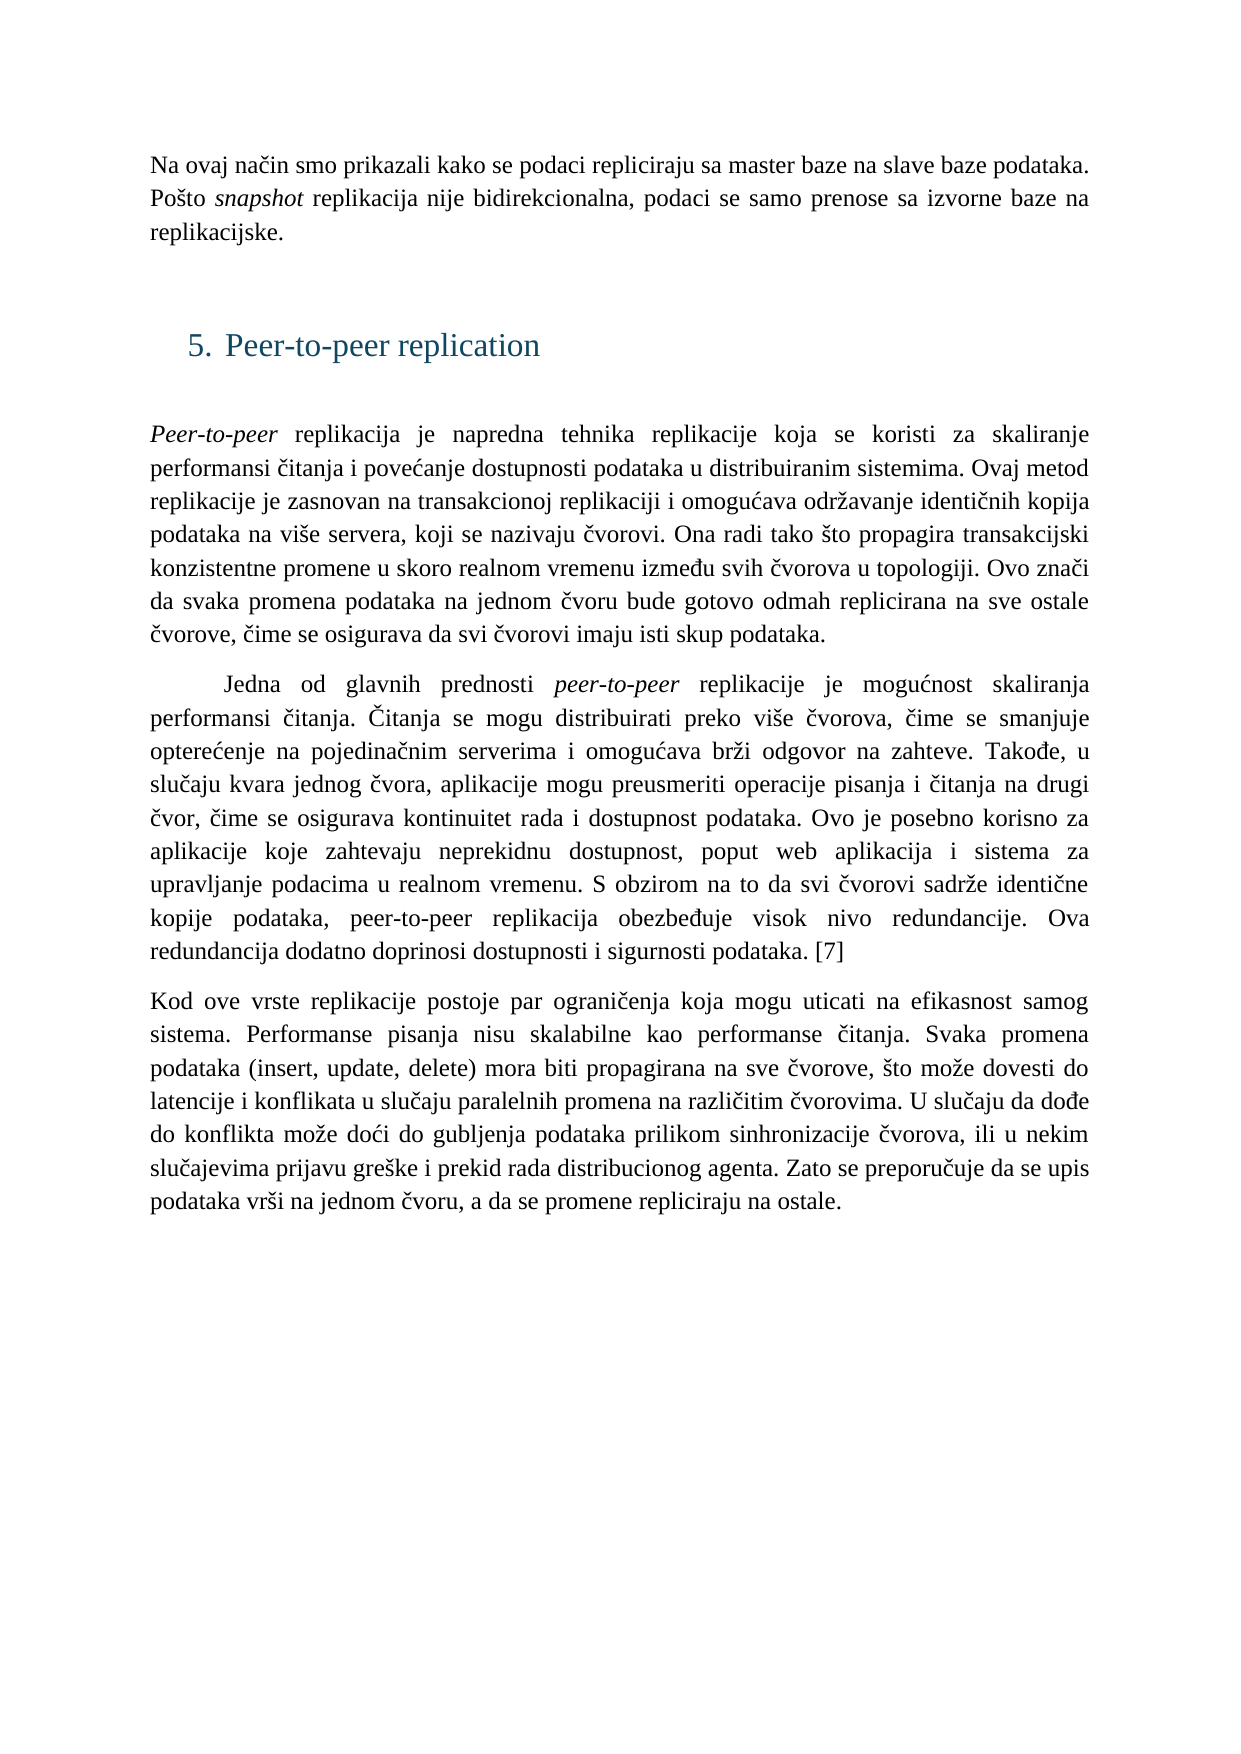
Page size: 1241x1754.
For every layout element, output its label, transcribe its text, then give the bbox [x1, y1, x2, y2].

text Jedna od glavnih prednosti peer-to-peer replikacije je mogućnost skaliranja performansi čitanja. Čitanja se mogu distribuirati preko više čvorova, čime se smanjuje opterećenje na pojedinačnim serverima i omogućava brži odgovor na zahteve. Takođe, u slučaju kvara jednog čvora, aplikacije mogu preusmeriti operacije pisanja i čitanja na drugi čvor, čime se osigurava kontinuitet rada i dostupnost podataka. Ovo je posebno korisno za aplikacije koje zahtevaju neprekidnu dostupnost, poput web aplikacija i sistema za upravljanje podacima u realnom vremenu. S obzirom na to da svi čvorovi sadrže identične kopije podataka, peer-to-peer replikacija obezbeđuje visok nivo redundancije. Ova redundancija dodatno doprinosi dostupnosti i sigurnosti podataka. [7] [150, 669, 1090, 965]
text Na ovaj način smo prikazali kako se podaci repliciraju sa master baze na slave baze podataka. Pošto snapshot replikacija nije bidirekcionalna, podaci se samo prenose sa izvorne baze na replikacijske. [150, 150, 1090, 245]
text Kod ove vrste replikacije postoje par ograničenja koja mogu uticati na efikasnost samog sistema. Performanse pisanja nisu skalabilne kao performanse čitanja. Svaka promena podataka (insert, update, delete) mora biti propagirana na sve čvorove, što može dovesti do latencije i konflikata u slučaju paralelnih promena na različitim čvorovima. U slučaju da dođe do konflikta može doći do gubljenja podataka prilikom sinhronizacije čvorova, ili u nekim slučajevima prijavu greške i prekid rada distribucionog agenta. Zato se preporučuje da se upis podataka vrši na jednom čvoru, a da se promene repliciraju na ostale. [150, 986, 1090, 1215]
subtitle Peer-to-peer replication [187, 325, 1090, 363]
text Peer-to-peer replikacija je napredna tehnika replikacije koja se koristi za skaliranje performansi čitanja i povećanje dostupnosti podataka u distribuiranim sistemima. Ovaj metod replikacije je zasnovan na transakcionoj replikaciji i omogućava održavanje identičnih kopija podataka na više servera, koji se nazivaju čvorovi. Ona radi tako što propagira transakcijski konzistentne promene u skoro realnom vremenu između svih čvorova u topologiji. Ovo znači da svaka promena podataka na jednom čvoru bude gotovo odmah replicirana na sve ostale čvorove, čime se osigurava da svi čvorovi imaju isti skup podataka. [150, 419, 1090, 648]
